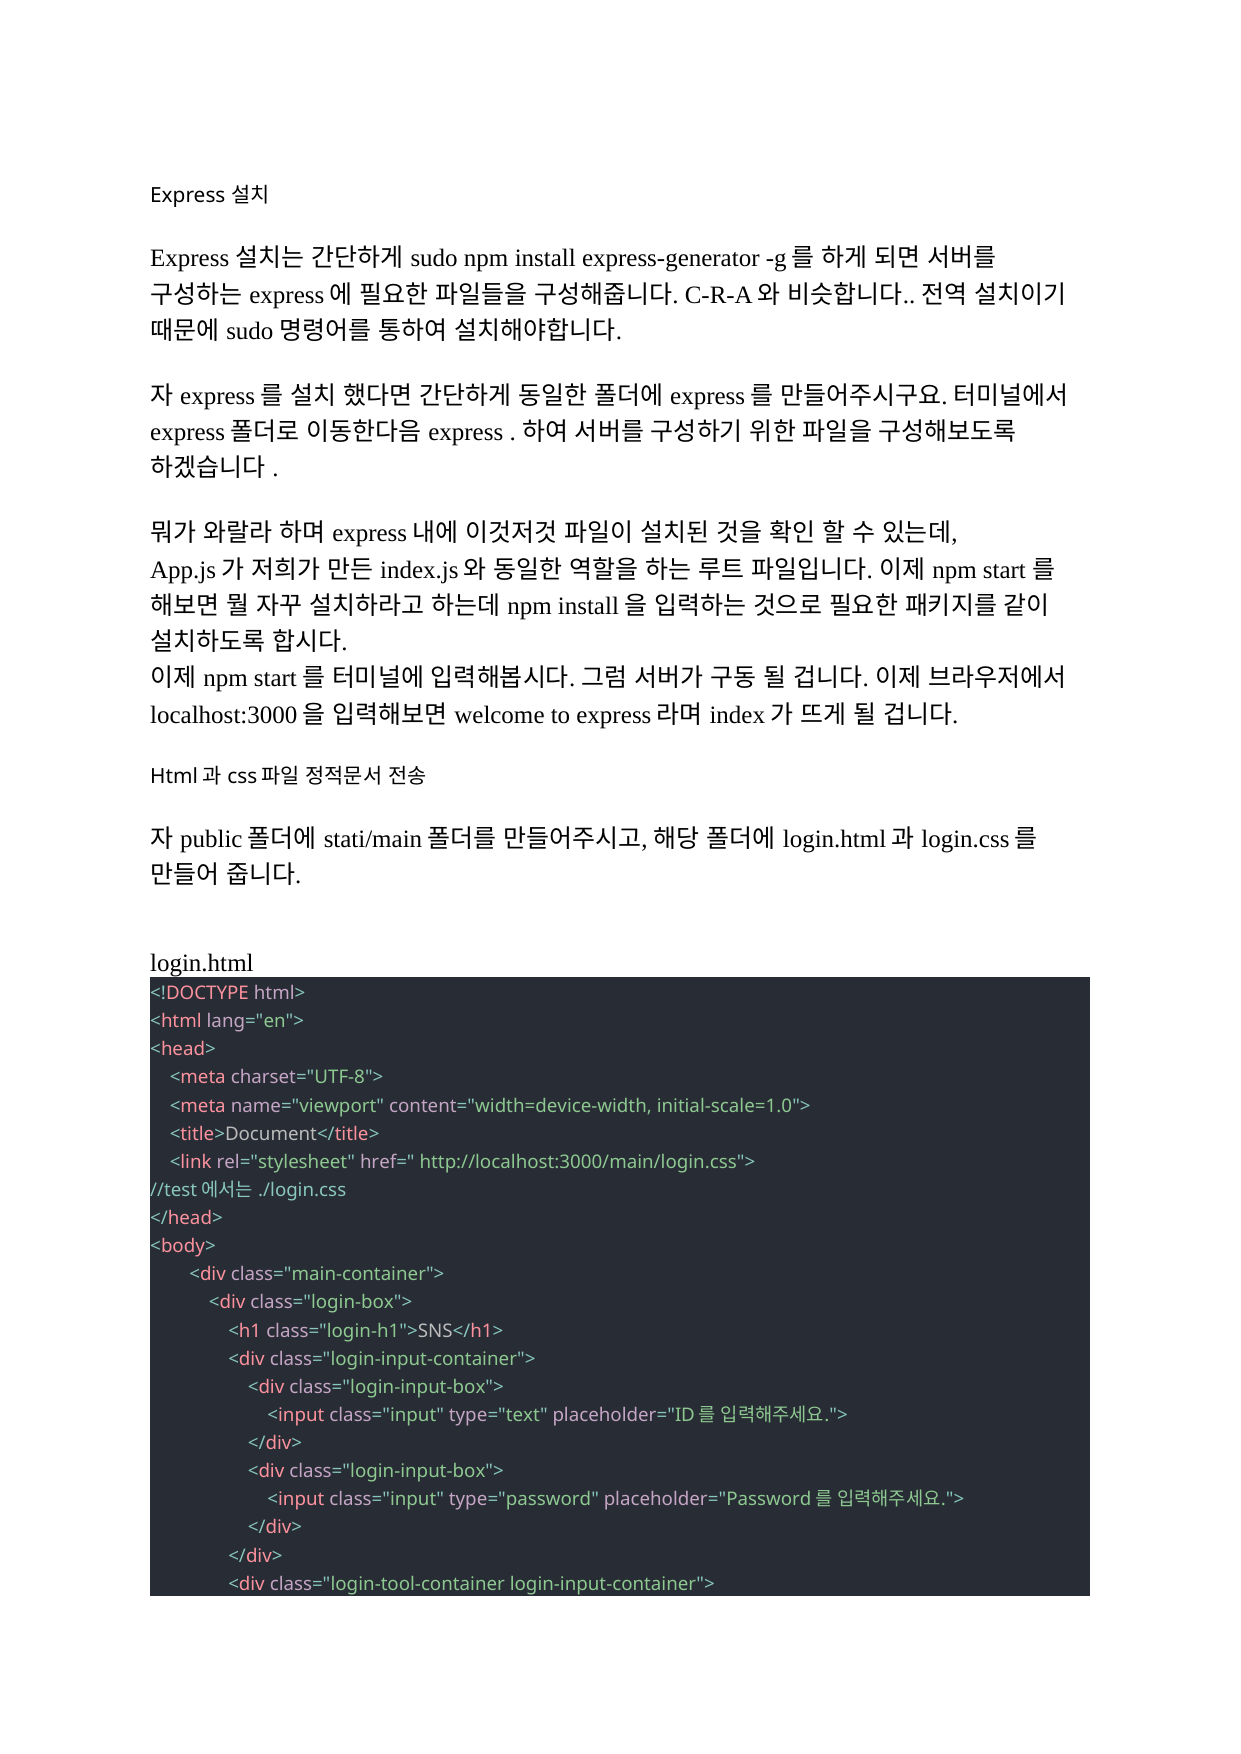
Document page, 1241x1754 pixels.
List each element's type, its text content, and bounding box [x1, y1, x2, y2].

text App.js가 저희가 만든 index.js와 동일한 역할을 하는 루트 파일입니다. 이제 npm start 를 해보면 뭘 자꾸 설치하라고 하는데 npm install을 입력하는 것으로 필요한 패키지를 같이 설치하도록 합시다. [150, 549, 1090, 658]
text Express 설치는 간단하게 sudo npm install express-generator -g를 하게 되면 서버를 구성하는 express에 필요한 파일들을 구성해줍니다. C-R-A와 비슷합니다.. 전역 설치이기 때문에 sudo 명령어를 통하여 설치해야합니다. [150, 238, 1090, 347]
text </div> [150, 1511, 1090, 1539]
text <head> [150, 1033, 1090, 1061]
text 이제 npm start를 터미널에 입력해봅시다. 그럼 서버가 구동 될 겁니다. 이제 브라우저에서 localhost:3000을 입력해보면 welcome to express라며 index가 뜨게 될 겁니다. [150, 658, 1090, 730]
text <!DOCTYPE html> [150, 977, 1090, 1005]
text </div> [150, 1427, 1090, 1455]
text </div> [150, 1539, 1090, 1567]
text <meta charset="UTF-8"> [150, 1061, 1090, 1089]
text //test에서는 ./login.css [150, 1174, 1090, 1202]
text <div class="login-input-box"> [150, 1371, 1090, 1399]
text 뭐가 와랄라 하며 express내에 이것저것 파일이 설치된 것을 확인 할 수 있는데, [150, 513, 1090, 549]
text <div class="login-input-box"> [150, 1455, 1090, 1483]
text 자 public폴더에 stati/main폴더를 만들어주시고, 해당 폴더에 login.html과 login.css를 만들어 줍니다. [150, 818, 1090, 891]
text <input class="input" type="text" placeholder="ID를 입력해주세요."> [150, 1399, 1090, 1427]
text <div class="main-container"> [150, 1258, 1090, 1286]
text <link rel="stylesheet" href=" http://localhost:3000/main/login.css"> [150, 1146, 1090, 1174]
text <div class="login-box"> [150, 1286, 1090, 1314]
text <html lang="en"> [150, 1005, 1090, 1033]
text login.html [150, 948, 1090, 977]
text <h1 class="login-h1">SNS</h1> [150, 1314, 1090, 1342]
text 자 express를 설치 했다면 간단하게 동일한 폴더에 express를 만들어주시구요. 터미널에서 express폴더로 이동한다음 express . 하여 서버를 구성하기 위한 파일을 구성해보도록 하겠습니다 . [150, 375, 1090, 484]
text </head> [150, 1202, 1090, 1230]
text <input class="input" type="password" placeholder="Password를 입력해주세요."> [150, 1483, 1090, 1511]
text <div class="login-tool-container login-input-container"> [150, 1567, 1090, 1596]
subtitle Html과 css파일 정적문서 전송 [150, 759, 1090, 789]
text <body> [150, 1230, 1090, 1258]
text <title>Document</title> [150, 1117, 1090, 1146]
text <meta name="viewport" content="width=device-width, initial-scale=1.0"> [150, 1089, 1090, 1117]
text <div class="login-input-container"> [150, 1342, 1090, 1371]
subtitle Express 설치 [150, 179, 1090, 209]
